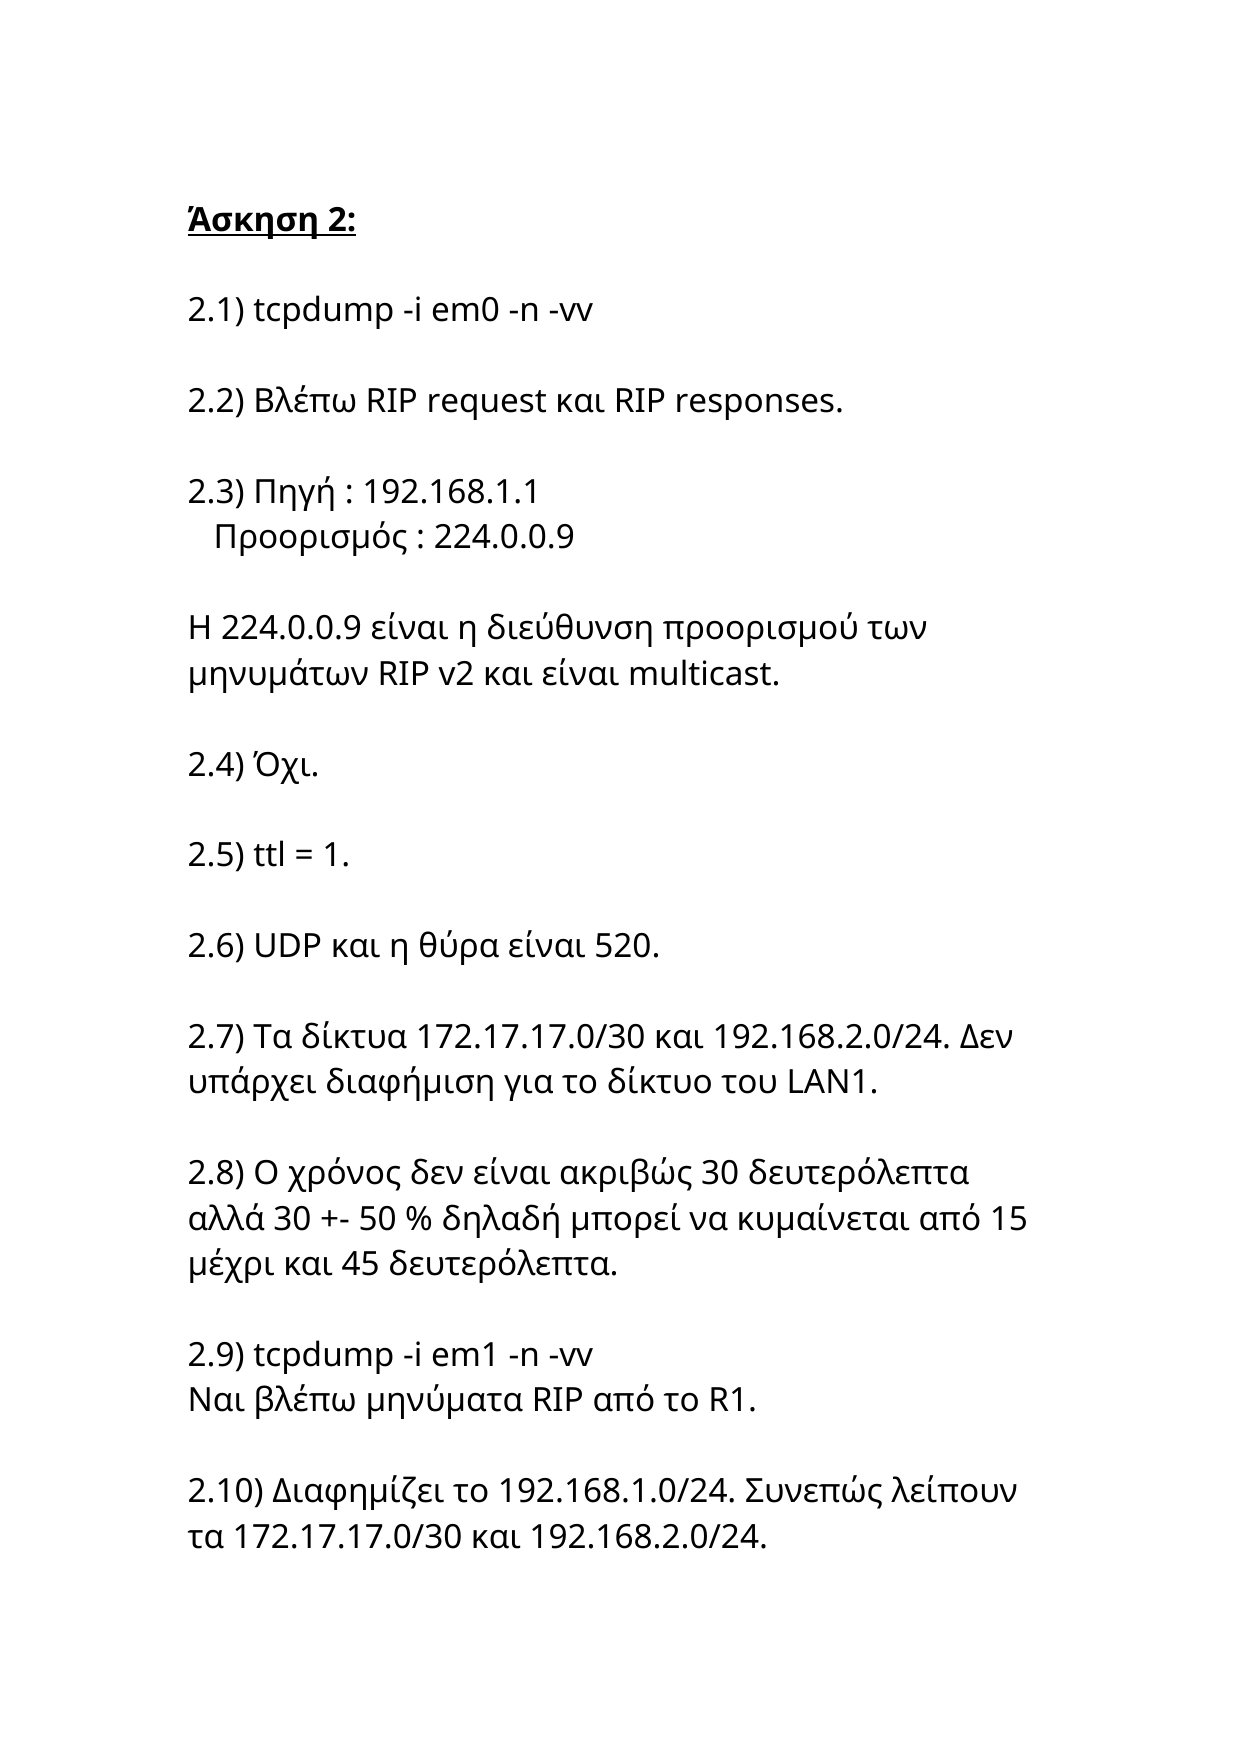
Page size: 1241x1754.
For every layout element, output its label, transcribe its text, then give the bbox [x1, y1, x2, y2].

list 2.3) Πηγή : 192.168.1.1 [187, 468, 1053, 513]
list 2.10) Διαφημίζει το 192.168.1.0/24. Συνεπώς λείπουν τα 172.17.17.0/30 και 192.168.2.0/24. [187, 1467, 1053, 1558]
list 2.9) tcpdump -i em1 -n -vv [187, 1331, 1053, 1376]
list 2.8) Ο χρόνος δεν είναι ακριβώς 30 δευτερόλεπτα αλλά 30 +- 50 % δηλαδή μπορεί να κυμαίνεται από 15 μέχρι και 45 δευτερόλεπτα. [187, 1149, 1053, 1285]
list Προορισμός : 224.0.0.9 [187, 513, 1053, 559]
list 2.7) Τα δίκτυα 172.17.17.0/30 και 192.168.2.0/24. Δεν υπάρχει διαφήμιση για το δίκτυο του LAN1. [187, 1013, 1053, 1104]
list Η 224.0.0.9 είναι η διεύθυνση προορισμού των μηνυμάτων RIP v2 και είναι multicast. [187, 604, 1053, 695]
list 2.2) Βλέπω RIP request και RIP responses. [187, 377, 1053, 422]
list 2.5) ttl = 1. [187, 831, 1053, 877]
list Ναι βλέπω μηνύματα RIP από το R1. [187, 1376, 1053, 1422]
list 2.1) tcpdump -i em0 -n -vv [187, 286, 1053, 332]
list 2.4) Όχι. [187, 740, 1053, 786]
list Άσκηση 2: [187, 195, 1053, 241]
list 2.6) UDP και η θύρα είναι 520. [187, 922, 1053, 967]
